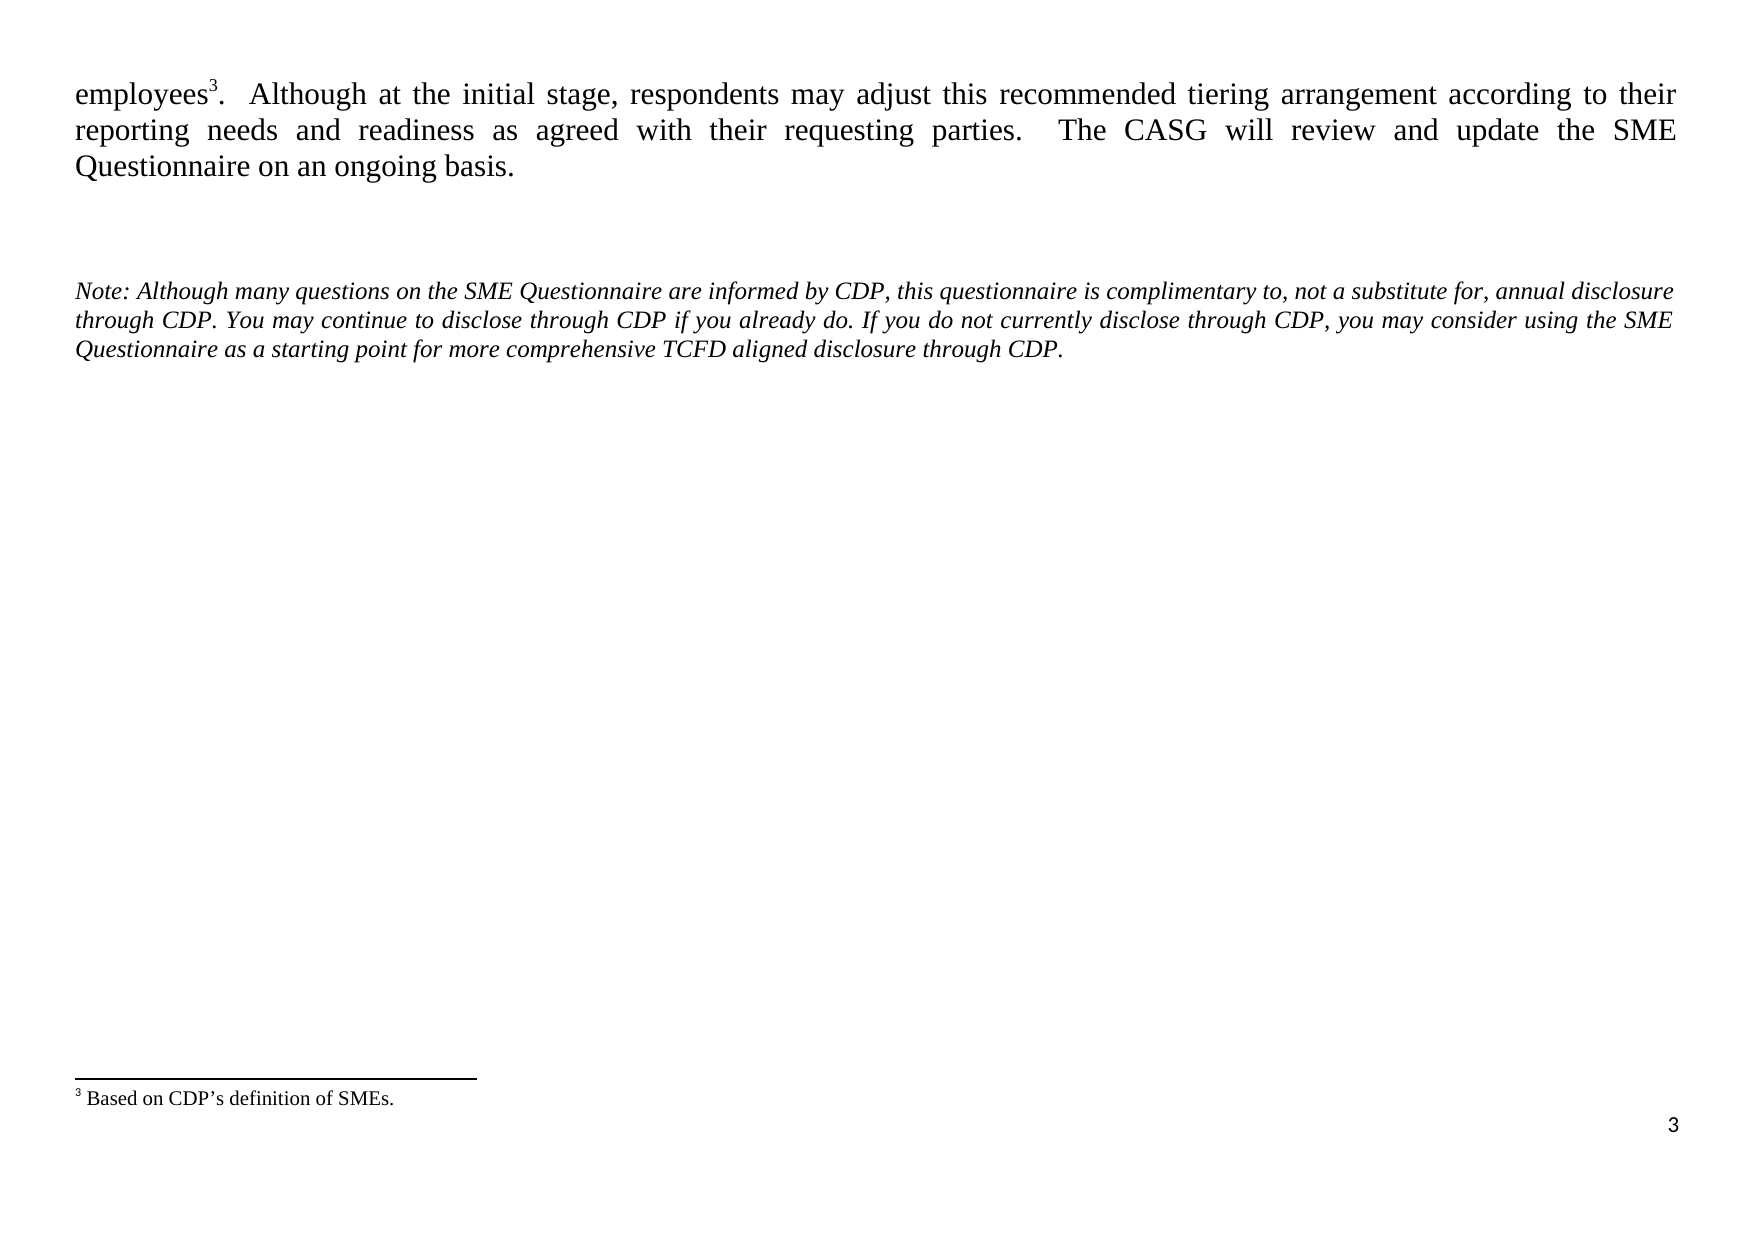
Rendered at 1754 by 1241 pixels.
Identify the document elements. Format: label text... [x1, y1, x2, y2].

text Note: Although many questions on the SME Questionnaire are informed by CDP, this questionnaire is complimentary to, not a substitute for, annual disclosure through CDP. You may continue to disclose through CDP if you already do. If you do not currently disclose through CDP, you may consider using the SME Questionnaire as a starting point for more comprehensive TCFD aligned disclosure through CDP. [75, 276, 1679, 362]
text The SME Questionnaire is available in three versions: Set A is recommended for micro enterprises with 1-9 employees; Set B is recommended for small enterprises with 10-50 employees; and Set C is recommended for Medium enterprises with 50-500 employees. Although at the initial stage, respondents may adjust this recommended tiering arrangement according to their reporting needs and readiness as agreed with their requesting parties. The CASG will review and update the SME Questionnaire on an ongoing basis. [75, 75, 1679, 183]
